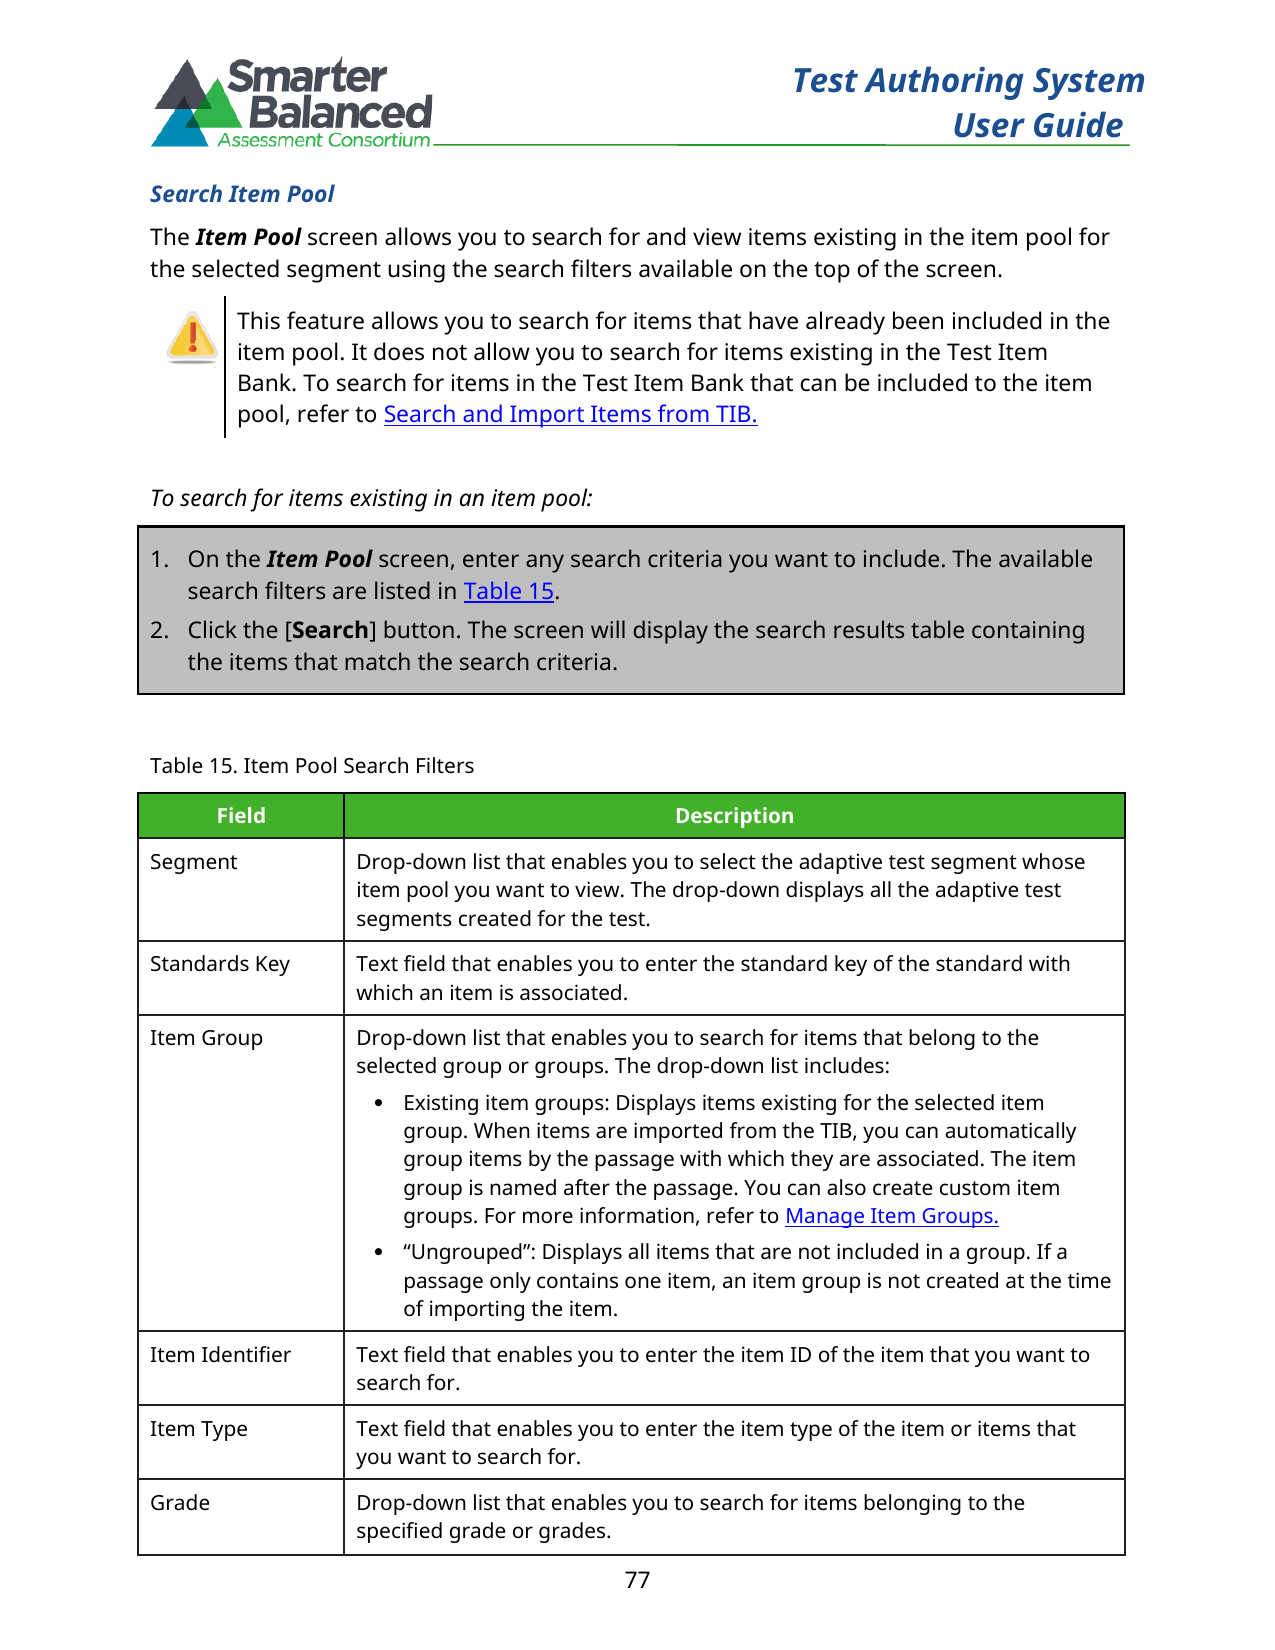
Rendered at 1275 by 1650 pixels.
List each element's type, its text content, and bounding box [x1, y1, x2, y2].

table_header [150, 296, 224, 438]
table_header Field [139, 794, 343, 837]
table_cell Grade [139, 1480, 343, 1554]
text Table 15. Item Pool Search Filters [150, 751, 1125, 779]
picture [150, 56, 433, 147]
table_header This feature allows you to search for items that have already been included in the item pool. It does not allow you to search for items existing in the Test Item Bank. To search for items in the Test Item Bank that can be included to the item pool, refer to Search and Import Items from TIB. [226, 296, 1125, 438]
table_cell Item Type [139, 1406, 343, 1478]
table_cell Segment [139, 839, 343, 940]
table_cell Standards Key [139, 942, 343, 1014]
table_cell Drop-down list that enables you to search for items that belong to the selected group or groups. The drop-down list includes: Existing item groups: Displays items existing for the selected item group. When items are imported from the TIB, you can automatically group items by the passage with which they are associated. The item group is named after the passage. You can also create custom item groups. For more information, refer to Manage Item Groups. “Ungrouped”: Displays all items that are not included in a group. If a passage only contains one item, an item group is not created at the time of importing the item. [345, 1016, 1124, 1330]
table_cell Text field that enables you to enter the item ID of the item that you want to search for. [345, 1332, 1124, 1404]
table_header Description [345, 794, 1124, 837]
table_cell Text field that enables you to enter the item type of the item or items that you want to search for. [345, 1406, 1124, 1478]
table_cell Item Group [139, 1016, 343, 1330]
table_header On the Item Pool screen, enter any search criteria you want to include. The available search filters are listed in Table 15. Click the [Search] button. The screen will display the search results table containing the items that match the search criteria. [139, 528, 1123, 692]
table_cell Item Identifier [139, 1332, 343, 1404]
table_cell Drop-down list that enables you to search for items belonging to the specified grade or grades. [345, 1480, 1124, 1554]
table_cell Text field that enables you to enter the standard key of the standard with which an item is associated. [345, 942, 1124, 1014]
text The Item Pool screen allows you to search for and view items existing in the item pool for the selected segment using the search filters available on the top of the screen. [150, 221, 1125, 284]
table_cell Drop-down list that enables you to select the adaptive test segment whose item pool you want to view. The drop-down displays all the adaptive test segments created for the test. [345, 839, 1124, 940]
subtitle Search Item Pool [150, 177, 1125, 209]
picture [162, 304, 222, 375]
text To search for items existing in an item pool: [150, 482, 1125, 513]
